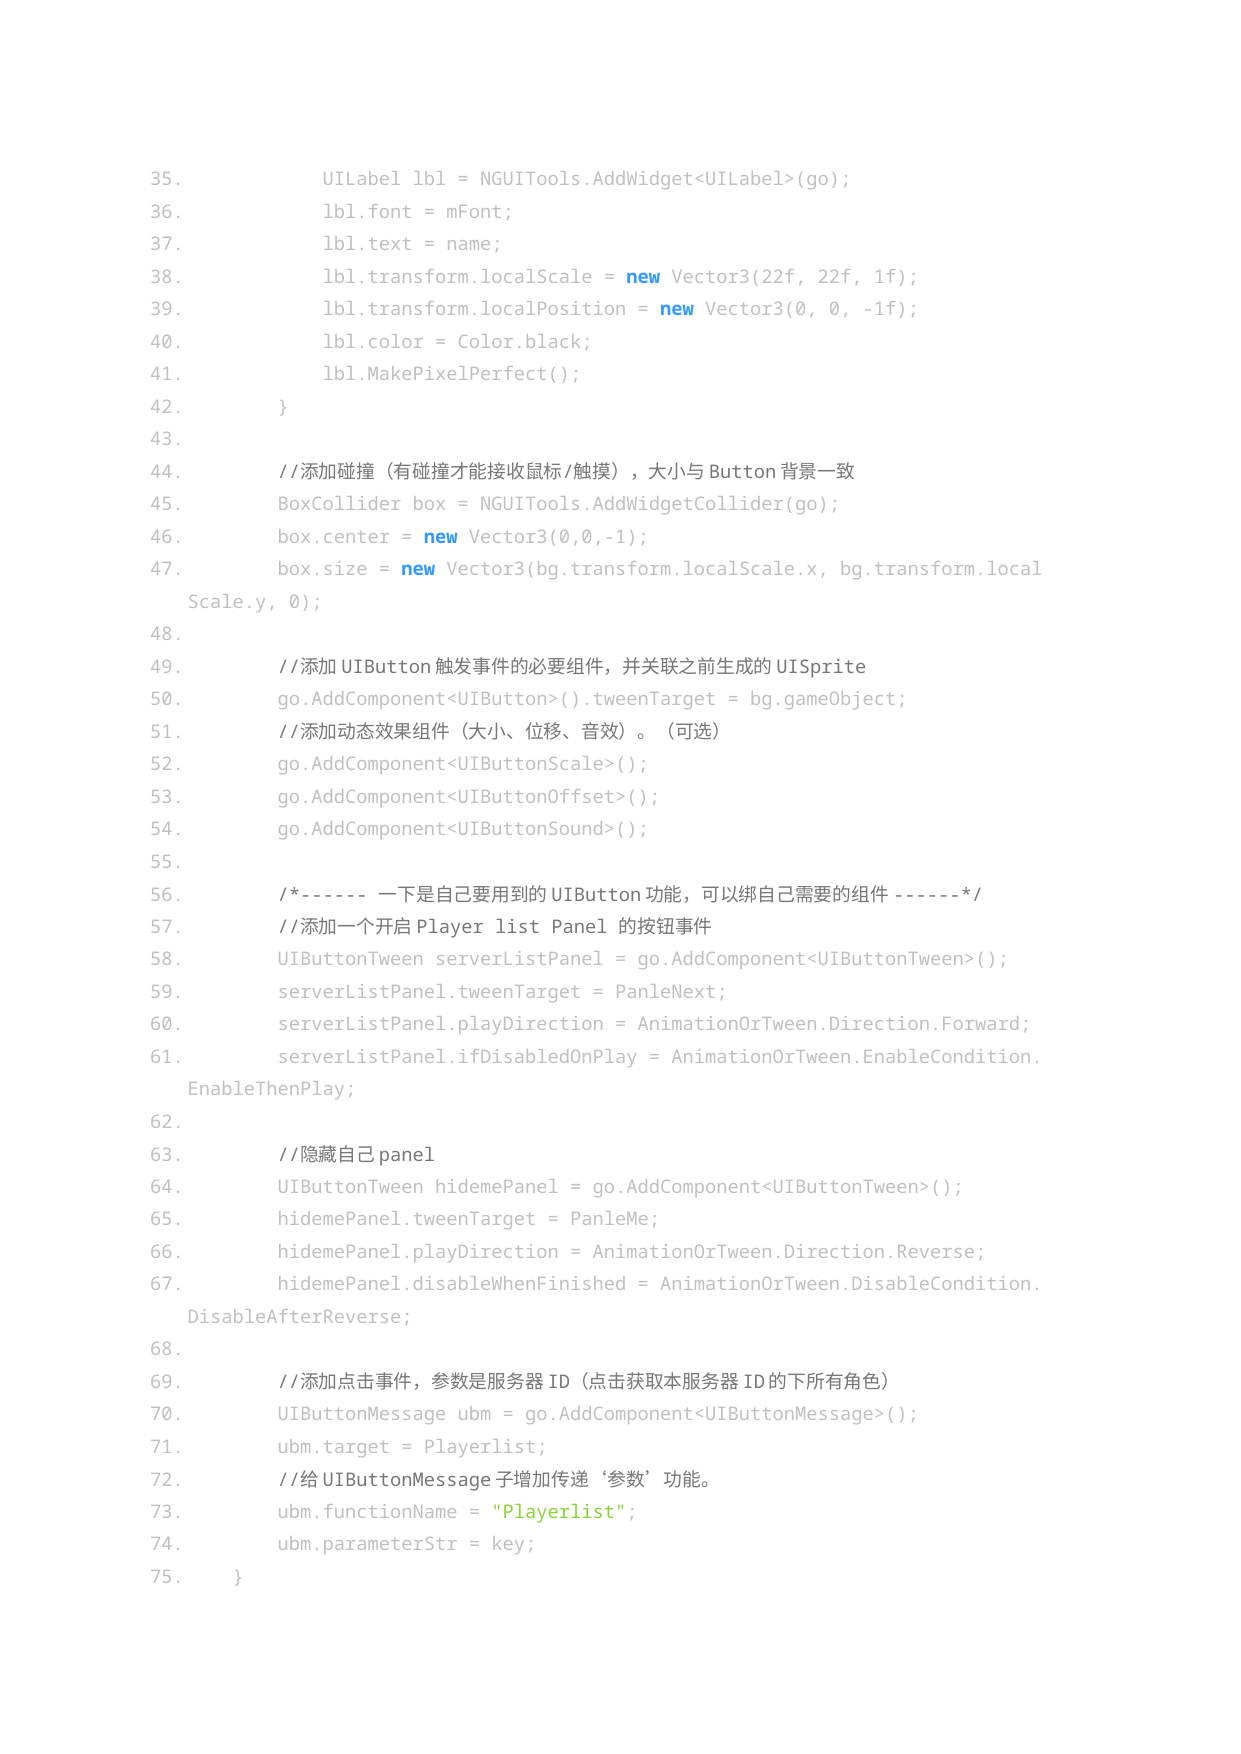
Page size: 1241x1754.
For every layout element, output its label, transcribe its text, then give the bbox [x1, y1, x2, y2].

list go.AddComponent<UIButtonScale>(); [150, 747, 1053, 779]
list UIButtonTween serverListPanel = go.AddComponent<UIButtonTween>(); [150, 942, 1053, 974]
list lbl.font = mFont; [150, 194, 1053, 227]
list ubm.functionName = "Playerlist"; [150, 1494, 1053, 1527]
list UIButtonMessage ubm = go.AddComponent<UIButtonMessage>(); [150, 1397, 1053, 1429]
list serverListPanel.ifDisabledOnPlay = AnimationOrTween.EnableCondition.EnableThenPlay; [150, 1039, 1053, 1104]
list hidemePanel.disableWhenFinished = AnimationOrTween.DisableCondition.DisableAfterReverse; [150, 1267, 1053, 1332]
list go.AddComponent<UIButtonOffset>(); [150, 779, 1053, 812]
list /*------ 一下是自己要用到的UIButton功能，可以绑自己需要的组件 ------*/ [150, 877, 1053, 909]
list ubm.target = Playerlist; [150, 1429, 1053, 1462]
list lbl.MakePixelPerfect(); [150, 357, 1053, 389]
list //添加碰撞（有碰撞才能接收鼠标/触摸），大小与Button背景一致 [150, 454, 1053, 487]
list //隐藏自己panel [150, 1137, 1053, 1169]
list BoxCollider box = NGUITools.AddWidgetCollider(go); [150, 487, 1053, 519]
list box.center = new Vector3(0,0,-1); [150, 519, 1053, 552]
list //添加点击事件，参数是服务器ID（点击获取本服务器ID的下所有角色） [150, 1364, 1053, 1397]
list ubm.parameterStr = key; [150, 1527, 1053, 1559]
list //添加动态效果组件（大小、位移、音效）。（可选） [150, 714, 1053, 747]
list box.size = new Vector3(bg.transform.localScale.x, bg.transform.localScale.y, 0); [150, 552, 1053, 617]
list UILabel lbl = NGUITools.AddWidget<UILabel>(go); [150, 162, 1053, 194]
list //添加UIButton触发事件的必要组件，并关联之前生成的UISprite [150, 649, 1053, 682]
list go.AddComponent<UIButtonSound>(); [150, 812, 1053, 844]
list UIButtonTween hidemePanel = go.AddComponent<UIButtonTween>(); [150, 1169, 1053, 1202]
list //给UIButtonMessage子增加传递‘参数’功能。 [150, 1462, 1053, 1494]
list serverListPanel.playDirection = AnimationOrTween.Direction.Forward; [150, 1007, 1053, 1039]
list serverListPanel.tweenTarget = PanleNext; [150, 974, 1053, 1007]
list lbl.transform.localPosition = new Vector3(0, 0, -1f); [150, 292, 1053, 324]
list hidemePanel.tweenTarget = PanleMe; [150, 1202, 1053, 1234]
list hidemePanel.playDirection = AnimationOrTween.Direction.Reverse; [150, 1234, 1053, 1267]
list lbl.text = name; [150, 227, 1053, 259]
list lbl.transform.localScale = new Vector3(22f, 22f, 1f); [150, 259, 1053, 292]
list } [150, 1559, 1053, 1592]
list } [150, 389, 1053, 422]
list go.AddComponent<UIButton>().tweenTarget = bg.gameObject; [150, 682, 1053, 714]
list lbl.color = Color.black; [150, 324, 1053, 357]
list //添加一个开启Player list Panel 的按钮事件 [150, 909, 1053, 942]
